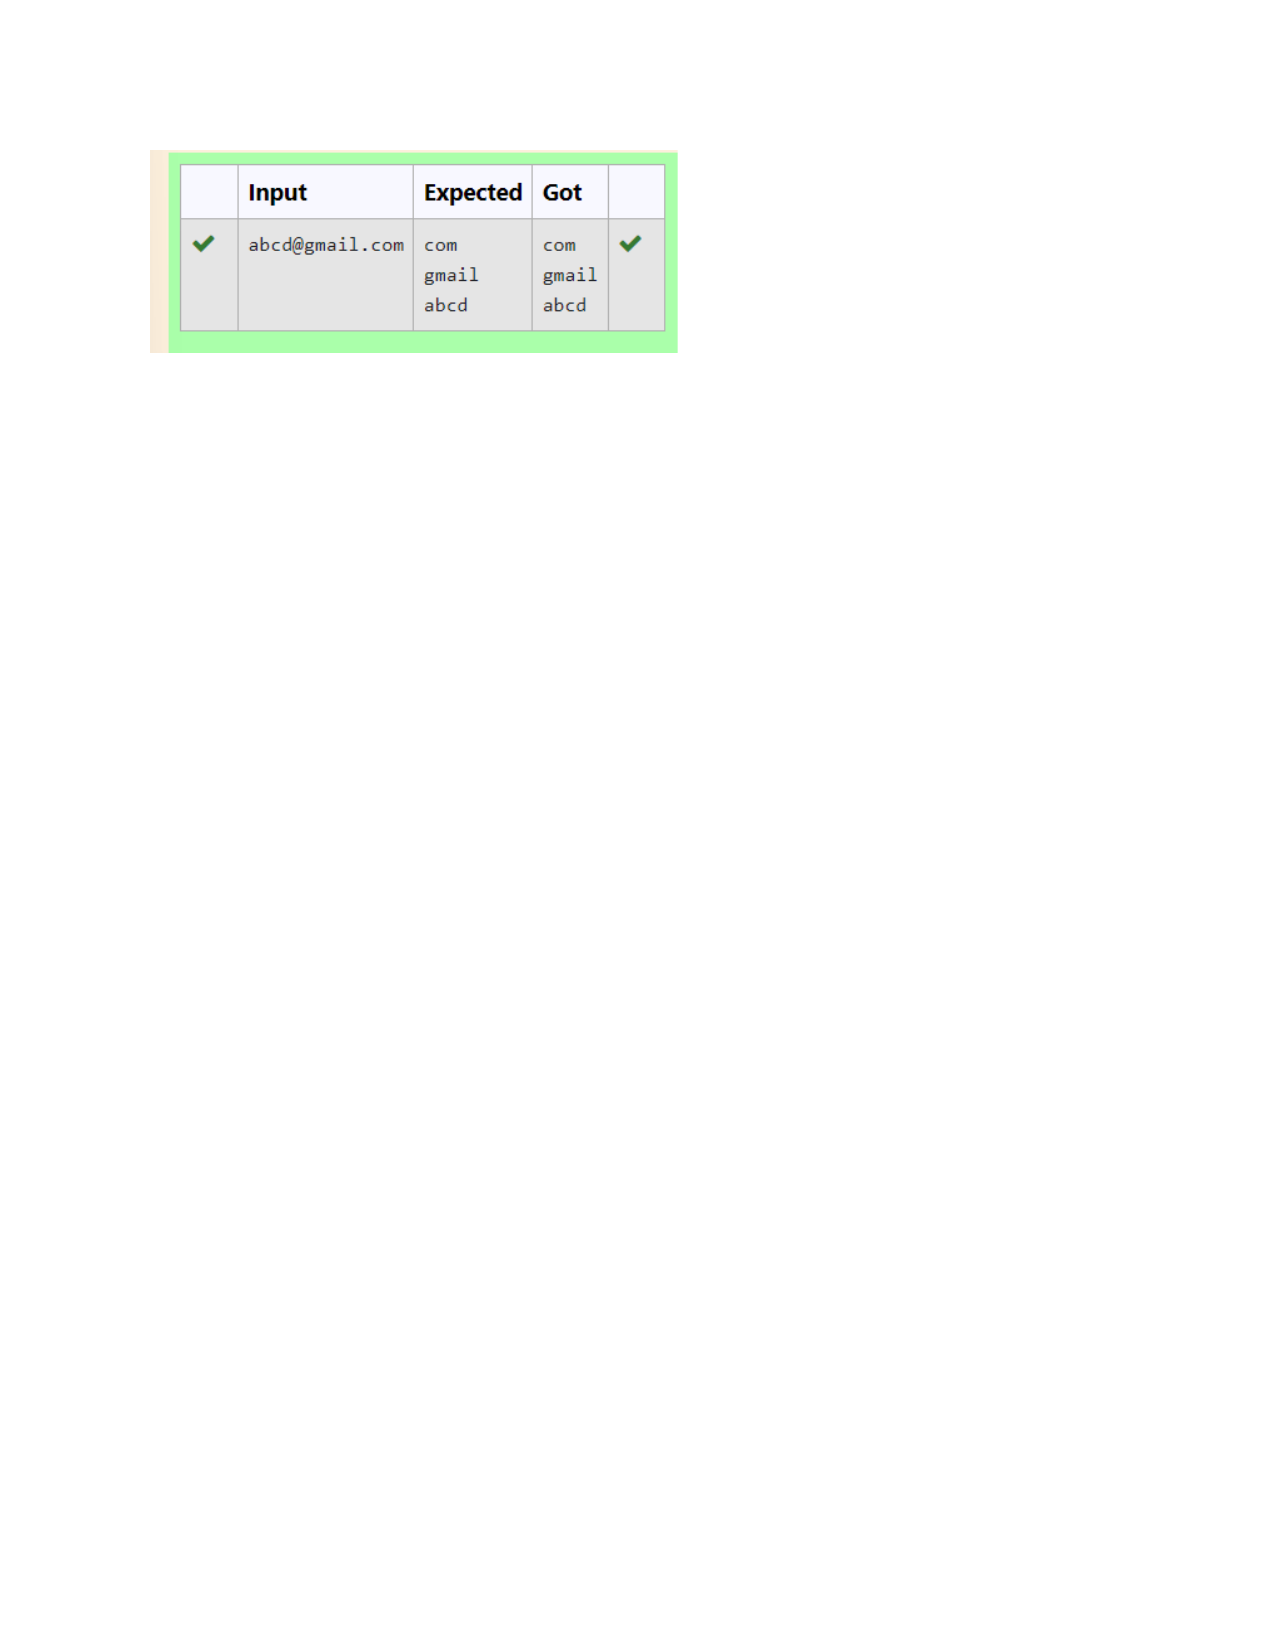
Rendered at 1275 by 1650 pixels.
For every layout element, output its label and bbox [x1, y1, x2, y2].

picture [150, 150, 678, 353]
